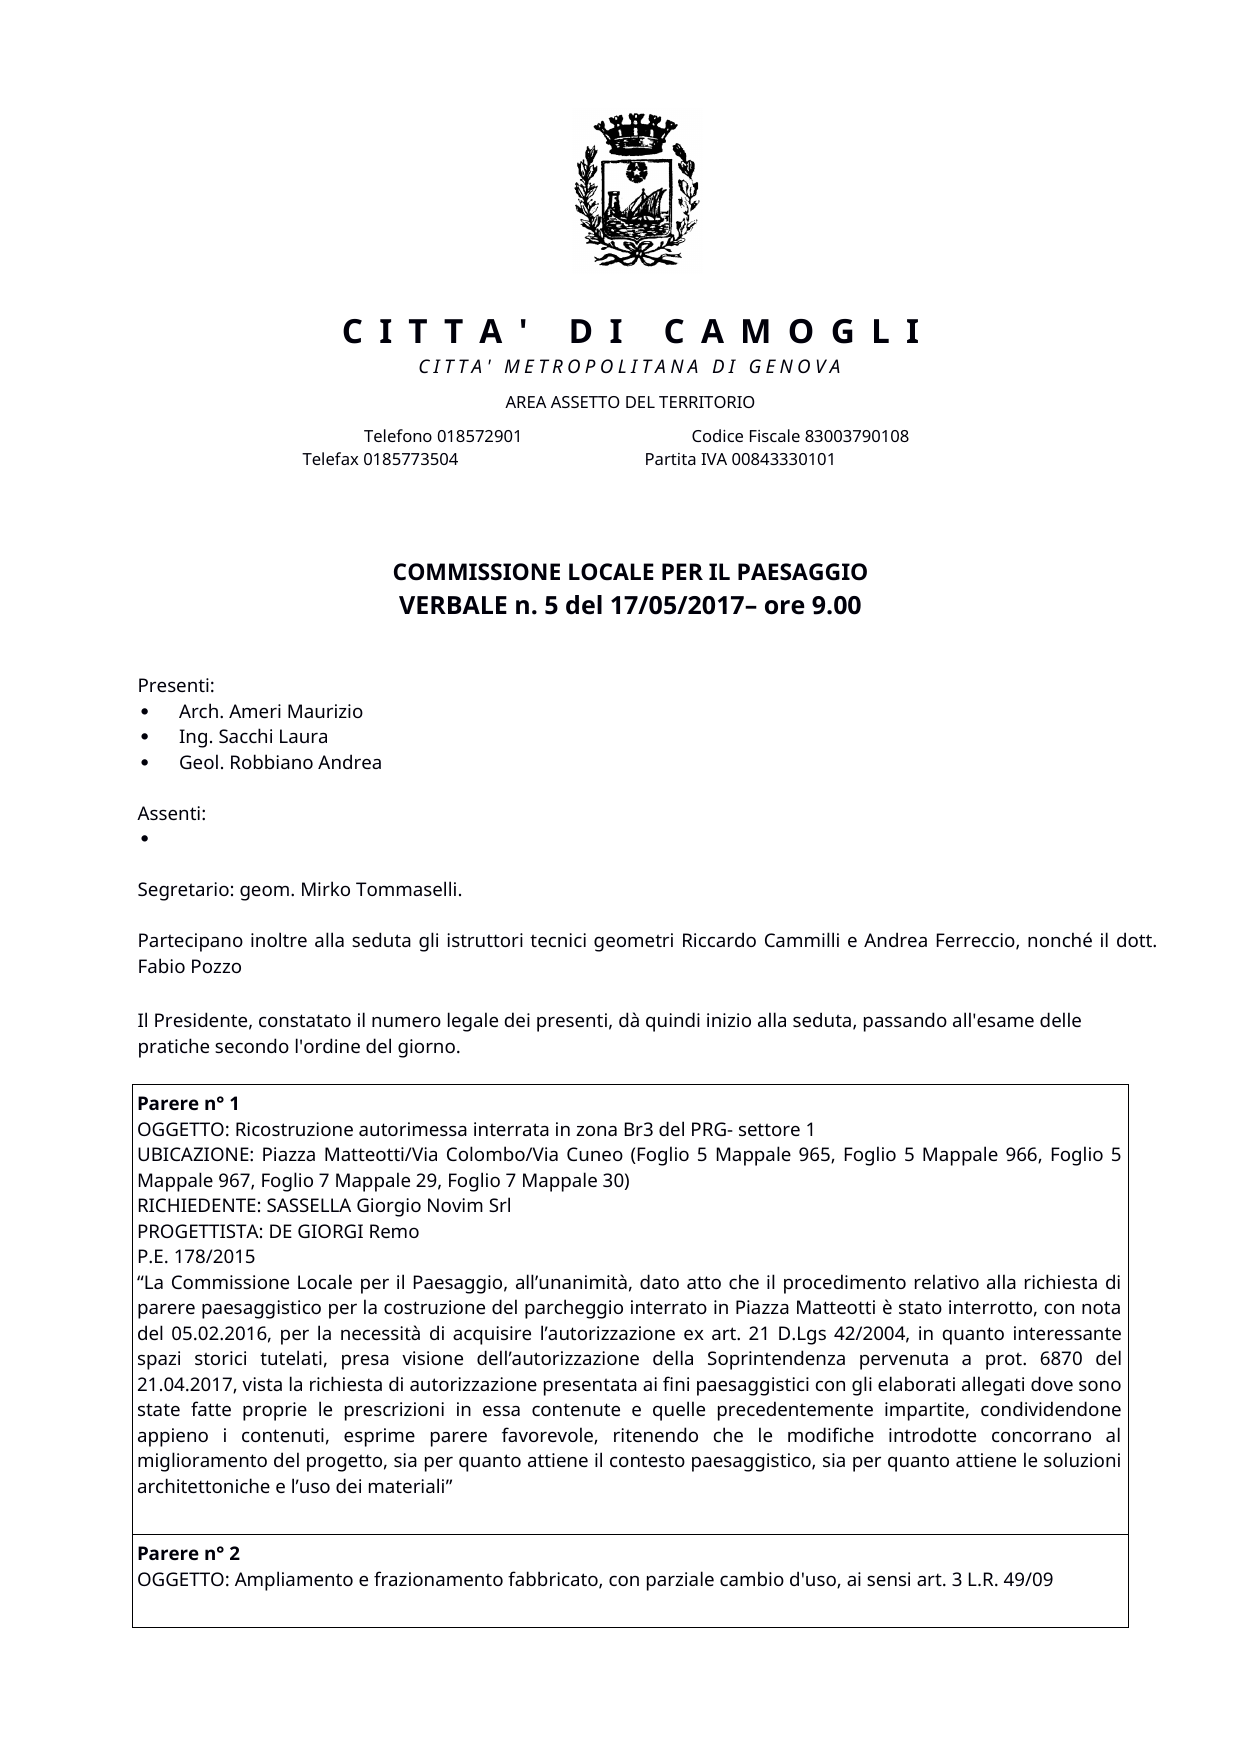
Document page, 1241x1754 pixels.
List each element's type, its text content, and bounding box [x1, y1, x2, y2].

list Geol. Robbiano Andrea [141, 749, 1159, 774]
list Arch. Ameri Maurizio [141, 698, 1159, 723]
text Il Presidente, constatato il numero legale dei presenti, dà quindi inizio alla seduta, passando all'esame delle [137, 1007, 1159, 1033]
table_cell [133, 1535, 1128, 1627]
text Partecipano inoltre alla seduta gli istruttori tecnici geometri Riccardo Cammilli e Andrea Ferreccio, nonché il dott. Fabio Pozzo [137, 928, 1159, 979]
text pratiche secondo l'ordine del giorno. [137, 1033, 1159, 1058]
text VERBALE n. 5 del 17/05/2017– ore 9.00 [137, 587, 1123, 621]
text Assenti: [137, 774, 1159, 826]
text AREA ASSETTO DEL TERRITORIO [137, 390, 1123, 413]
text Telefax 0185773504 Partita IVA 00843330101 [137, 447, 1123, 470]
text COMMISSIONE LOCALE PER IL PAESAGGIO [137, 556, 1123, 587]
text Telefono 018572901 Codice Fiscale 83003790108 [137, 424, 1123, 447]
text CITTA' METROPOLITANA DI GENOVA [137, 353, 1123, 379]
text Presenti: [137, 672, 1159, 698]
list Ing. Sacchi Laura [141, 723, 1159, 749]
text Segretario: geom. Mirko Tommaselli. [137, 877, 1159, 902]
table_header Parere n° 1 OGGETTO: Ricostruzione autorimessa interrata in zona Br3 del PRG- settore 1 UBICAZIONE: Piazza Matteotti/Via Colombo/Via Cuneo (Foglio 5 Mappale 965, Foglio 5 Mappale 966, Foglio 5 Mappale 967, Foglio 7 Mappale 29, Foglio 7 Mappale 30) RICHIEDENTE: SASSELLA Giorgio Novim Srl PROGETTISTA: DE GIORGI Remo P.E. 178/2015 “La Commissione Locale per il Paesaggio, all’unanimità, dato atto che il procedimento relativo alla richiesta di parere paesaggistico per la costruzione del parcheggio interrato in Piazza Matteotti è stato interrotto, con nota del 05.02.2016, per la necessità di acquisire l’autorizzazione ex art. 21 D.Lgs 42/2004, in quanto interessante spazi storici tutelati, presa visione dell’autorizzazione della Soprintendenza pervenuta a prot. 6870 del 21.04.2017, vista la richiesta di autorizzazione presentata ai fini paesaggistici con gli elaborati allegati dove sono state fatte proprie le prescrizioni in essa contenute e quelle precedentemente impartite, condividendone appieno i contenuti, esprime parere favorevole, ritenendo che le modifiche introdotte concorrano al miglioramento del progetto, sia per quanto attiene il contesto paesaggistico, sia per quanto attiene le soluzioni architettoniche e l’uso dei materiali” [133, 1085, 1128, 1534]
text CITTA' DI CAMOGLI [137, 308, 1123, 353]
